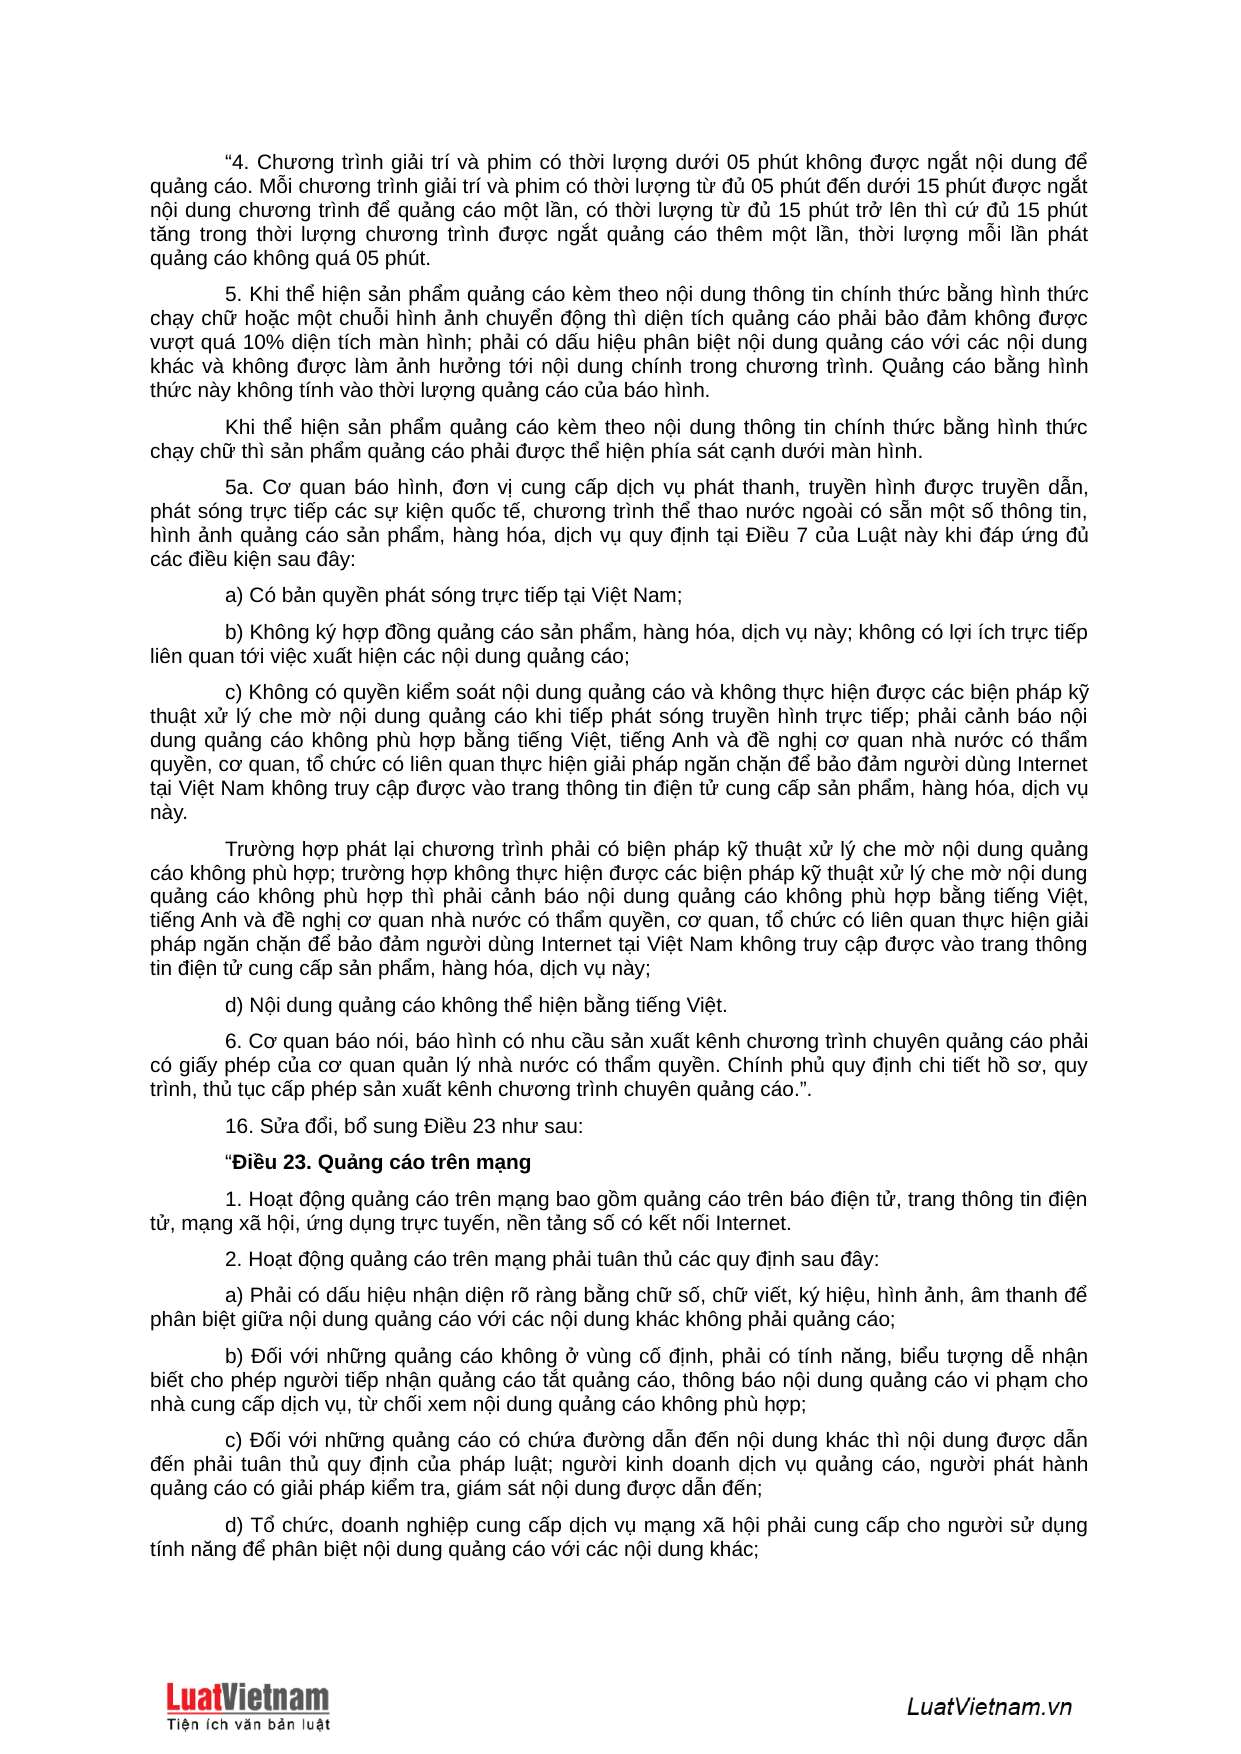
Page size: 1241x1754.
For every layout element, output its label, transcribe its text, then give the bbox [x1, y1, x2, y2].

text c) Đối với những quảng cáo có chứa đường dẫn đến nội dung khác thì nội dung được dẫn đến phải tuân thủ quy định của pháp luật; người kinh doanh dịch vụ quảng cáo, người phát hành quảng cáo có giải pháp kiểm tra, giám sát nội dung được dẫn đến; [150, 1428, 1090, 1500]
text “Điều 23. Quảng cáo trên mạng [150, 1150, 1090, 1174]
text Trường hợp phát lại chương trình phải có biện pháp kỹ thuật xử lý che mờ nội dung quảng cáo không phù hợp; trường hợp không thực hiện được các biện pháp kỹ thuật xử lý che mờ nội dung quảng cáo không phù hợp thì phải cảnh báo nội dung quảng cáo không phù hợp bằng tiếng Việt, tiếng Anh và đề nghị cơ quan nhà nước có thẩm quyền, cơ quan, tổ chức có liên quan thực hiện giải pháp ngăn chặn để bảo đảm người dùng Internet tại Việt Nam không truy cập được vào trang thông tin điện tử cung cấp sản phẩm, hàng hóa, dịch vụ này; [150, 836, 1090, 980]
text b) Đối với những quảng cáo không ở vùng cố định, phải có tính năng, biểu tượng dễ nhận biết cho phép người tiếp nhận quảng cáo tắt quảng cáo, thông báo nội dung quảng cáo vi phạm cho nhà cung cấp dịch vụ, từ chối xem nội dung quảng cáo không phù hợp; [150, 1344, 1090, 1416]
text 16. Sửa đổi, bổ sung Điều 23 như sau: [150, 1113, 1090, 1137]
text a) Có bản quyền phát sóng trực tiếp tại Việt Nam; [150, 583, 1090, 607]
picture [150, 1660, 1090, 1754]
text a) Phải có dấu hiệu nhận diện rõ ràng bằng chữ số, chữ viết, ký hiệu, hình ảnh, âm thanh để phân biệt giữa nội dung quảng cáo với các nội dung khác không phải quảng cáo; [150, 1283, 1090, 1331]
text d) Tổ chức, doanh nghiệp cung cấp dịch vụ mạng xã hội phải cung cấp cho người sử dụng tính năng để phân biệt nội dung quảng cáo với các nội dung khác; [150, 1512, 1090, 1560]
text 1. Hoạt động quảng cáo trên mạng bao gồm quảng cáo trên báo điện tử, trang thông tin điện tử, mạng xã hội, ứng dụng trực tuyến, nền tảng số có kết nối Internet. [150, 1186, 1090, 1234]
text b) Không ký hợp đồng quảng cáo sản phẩm, hàng hóa, dịch vụ này; không có lợi ích trực tiếp liên quan tới việc xuất hiện các nội dung quảng cáo; [150, 620, 1090, 668]
text 5a. Cơ quan báo hình, đơn vị cung cấp dịch vụ phát thanh, truyền hình được truyền dẫn, phát sóng trực tiếp các sự kiện quốc tế, chương trình thể thao nước ngoài có sẵn một số thông tin, hình ảnh quảng cáo sản phẩm, hàng hóa, dịch vụ quy định tại Điều 7 của Luật này khi đáp ứng đủ các điều kiện sau đây: [150, 475, 1090, 571]
text 2. Hoạt động quảng cáo trên mạng phải tuân thủ các quy định sau đây: [150, 1247, 1090, 1271]
text “4. Chương trình giải trí và phim có thời lượng dưới 05 phút không được ngắt nội dung để quảng cáo. Mỗi chương trình giải trí và phim có thời lượng từ đủ 05 phút đến dưới 15 phút được ngắt nội dung chương trình để quảng cáo một lần, có thời lượng từ đủ 15 phút trở lên thì cứ đủ 15 phút tăng trong thời lượng chương trình được ngắt quảng cáo thêm một lần, thời lượng mỗi lần phát quảng cáo không quá 05 phút. [150, 150, 1090, 270]
text 6. Cơ quan báo nói, báo hình có nhu cầu sản xuất kênh chương trình chuyên quảng cáo phải có giấy phép của cơ quan quản lý nhà nước có thẩm quyền. Chính phủ quy định chi tiết hồ sơ, quy trình, thủ tục cấp phép sản xuất kênh chương trình chuyên quảng cáo.”. [150, 1029, 1090, 1101]
text c) Không có quyền kiểm soát nội dung quảng cáo và không thực hiện được các biện pháp kỹ thuật xử lý che mờ nội dung quảng cáo khi tiếp phát sóng truyền hình trực tiếp; phải cảnh báo nội dung quảng cáo không phù hợp bằng tiếng Việt, tiếng Anh và đề nghị cơ quan nhà nước có thẩm quyền, cơ quan, tổ chức có liên quan thực hiện giải pháp ngăn chặn để bảo đảm người dùng Internet tại Việt Nam không truy cập được vào trang thông tin điện tử cung cấp sản phẩm, hàng hóa, dịch vụ này. [150, 680, 1090, 824]
text 5. Khi thể hiện sản phẩm quảng cáo kèm theo nội dung thông tin chính thức bằng hình thức chạy chữ hoặc một chuỗi hình ảnh chuyển động thì diện tích quảng cáo phải bảo đảm không được vượt quá 10% diện tích màn hình; phải có dấu hiệu phân biệt nội dung quảng cáo với các nội dung khác và không được làm ảnh hưởng tới nội dung chính trong chương trình. Quảng cáo bằng hình thức này không tính vào thời lượng quảng cáo của báo hình. [150, 282, 1090, 402]
text d) Nội dung quảng cáo không thể hiện bằng tiếng Việt. [150, 993, 1090, 1017]
text Khi thể hiện sản phẩm quảng cáo kèm theo nội dung thông tin chính thức bằng hình thức chạy chữ thì sản phẩm quảng cáo phải được thể hiện phía sát cạnh dưới màn hình. [150, 414, 1090, 462]
